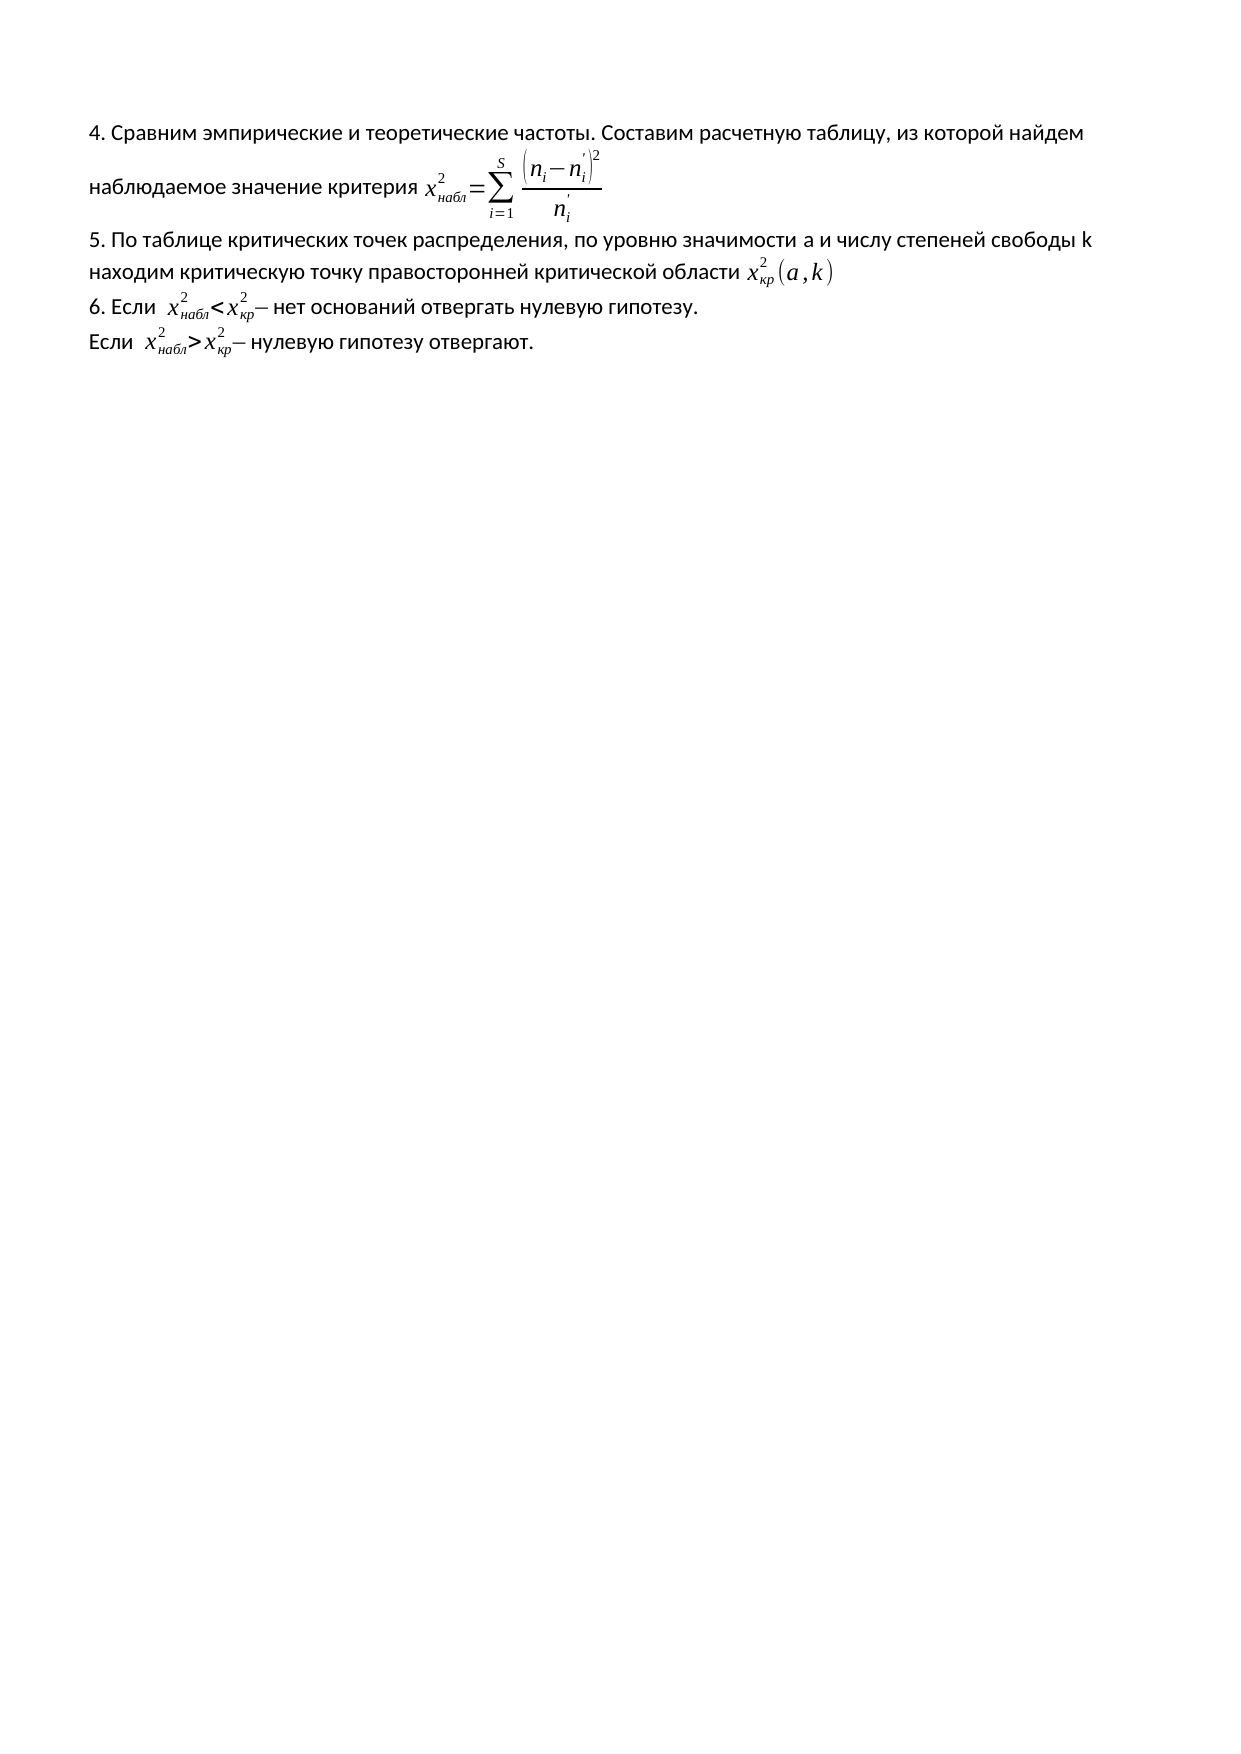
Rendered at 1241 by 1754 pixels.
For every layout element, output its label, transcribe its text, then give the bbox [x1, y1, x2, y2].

text 4. Сравним эмпирические и теоретические частоты. Составим расчетную таблицу, из которой найдем наблюдаемое значение критерия [88, 118, 1152, 226]
text Если – нулевую гипотезу отвергают. [88, 323, 1152, 358]
text 5. По таблице критических точек распределения, по уровню значимости a и числу степеней свободы k находим критическую точку правосторонней критической области [88, 226, 1152, 288]
text 6. Если – нет оснований отвергать нулевую гипотезу. [88, 288, 1152, 323]
